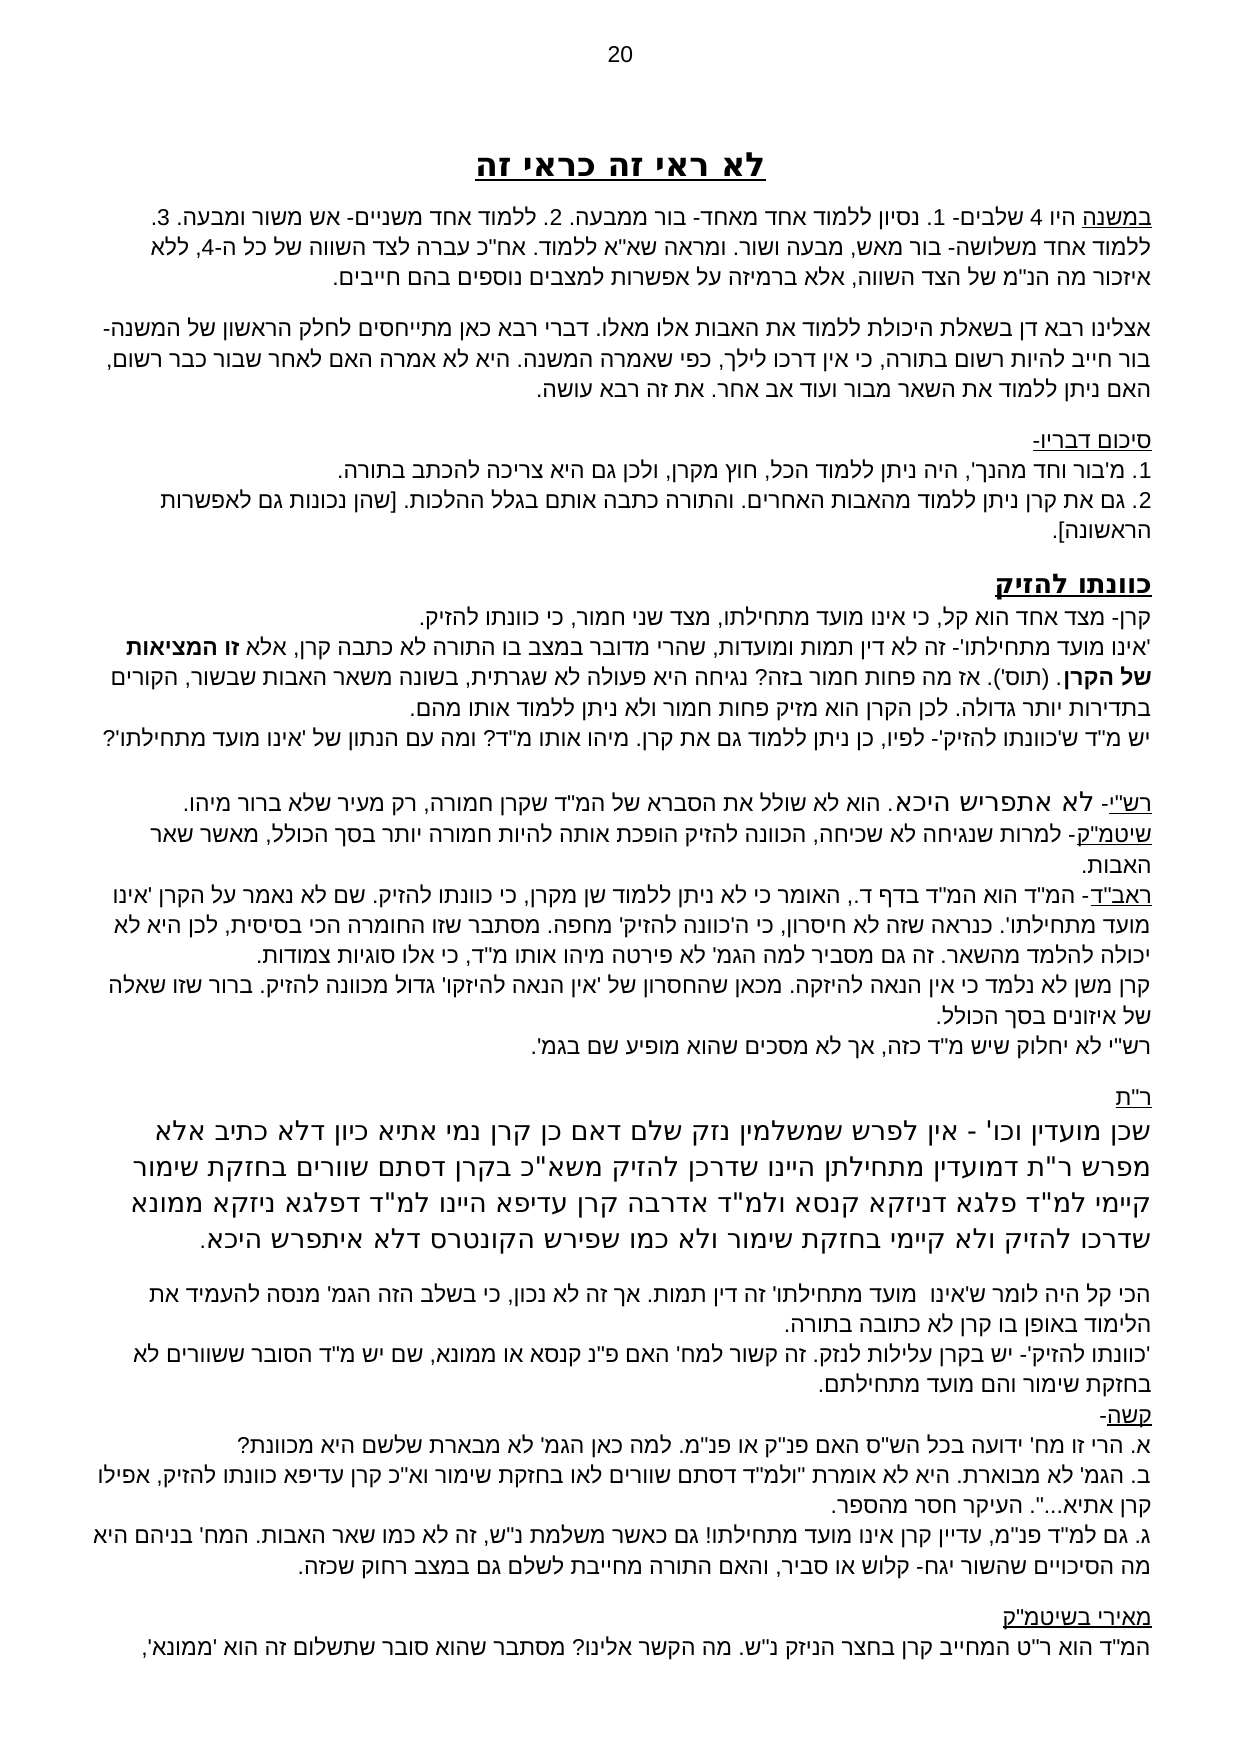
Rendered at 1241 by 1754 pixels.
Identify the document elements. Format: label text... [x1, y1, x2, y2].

text אצלינו רבא דן בשאלת היכולת ללמוד את האבות אלו מאלו. דברי רבא כאן מתייחסים לחלק הראשון של המשנה- בור חייב להיות רשום בתורה, כי אין דרכו לילך, כפי שאמרה המשנה. היא לא אמרה האם לאחר שבור כבר רשום, האם ניתן ללמוד את השאר מבור ועוד אב אחר. את זה רבא עושה. [89, 315, 1152, 402]
text סיכום דבריו- 1. מ'בור וחד מהנך', היה ניתן ללמוד הכל, חוץ מקרן, ולכן גם היא צריכה להכתב בתורה. 2. גם את קרן ניתן ללמוד מהאבות האחרים. והתורה כתבה אותם בגלל ההלכות. [שהן נכונות גם לאפשרות הראשונה]. [89, 427, 1152, 544]
subtitle לא ראי זה כראי זה [89, 146, 1152, 184]
text כוונתו להזיק קרן- מצד אחד הוא קל, כי אינו מועד מתחילתו, מצד שני חמור, כי כוונתו להזיק. 'אינו מועד מתחילתו'- זה לא דין תמות ומועדות, שהרי מדובר במצב בו התורה לא כתבה קרן, אלא זו המציאות של הקרן. (תוס'). אז מה פחות חמור בזה? נגיחה היא פעולה לא שגרתית, בשונה משאר האבות שבשור, הקורים בתדירות יותר גדולה. לכן הקרן הוא מזיק פחות חמור ולא ניתן ללמוד אותו מהם. יש מ"ד ש'כוונתו להזיק'- לפיו, כן ניתן ללמוד גם את קרן. מיהו אותו מ"ד? ומה עם הנתון של 'אינו מועד מתחילתו'? רש"י- לא אתפריש היכא. הוא לא שולל את הסברא של המ"ד שקרן חמורה, רק מעיר שלא ברור מיהו. שיטמ"ק- למרות שנגיחה לא שכיחה, הכוונה להזיק הופכת אותה להיות חמורה יותר בסך הכולל, מאשר שאר האבות. ראב"ד- המ"ד הוא המ"ד בדף ד., האומר כי לא ניתן ללמוד שן מקרן, כי כוונתו להזיק. שם לא נאמר על הקרן 'אינו מועד מתחילתו'. כנראה שזה לא חיסרון, כי ה'כוונה להזיק' מחפה. מסתבר שזו החומרה הכי בסיסית, לכן היא לא יכולה להלמד מהשאר. זה גם מסביר למה הגמ' לא פירטה מיהו אותו מ"ד, כי אלו סוגיות צמודות. קרן משן לא נלמד כי אין הנאה להיזקה. מכאן שהחסרון של 'אין הנאה להיזקו' גדול מכוונה להזיק. ברור שזו שאלה של איזונים בסך הכולל. רש"י לא יחלוק שיש מ"ד כזה, אך לא מסכים שהוא מופיע שם בגמ'. [89, 568, 1152, 1059]
text ר"ת שכן מועדין וכו' - אין לפרש שמשלמין נזק שלם דאם כן קרן נמי אתיא כיון דלא כתיב אלא מפרש ר"ת דמועדין מתחילתן היינו שדרכן להזיק משא"כ בקרן דסתם שוורים בחזקת שימור קיימי למ"ד פלגא דניזקא קנסא ולמ"ד אדרבה קרן עדיפא היינו למ"ד דפלגא ניזקא ממונא שדרכו להזיק ולא קיימי בחזקת שימור ולא כמו שפירש הקונטרס דלא איתפרש היכא. [89, 1084, 1152, 1255]
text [89, 1604, 1152, 1660]
text במשנה היו 4 שלבים- 1. נסיון ללמוד אחד מאחד- בור ממבעה. 2. ללמוד אחד משניים- אש משור ומבעה. 3. ללמוד אחד משלושה- בור מאש, מבעה ושור. ומראה שא"א ללמוד. אח"כ עברה לצד השווה של כל ה-4, ללא איזכור מה הנ"מ של הצד השווה, אלא ברמיזה על אפשרות למצבים נוספים בהם חייבים. [89, 204, 1152, 291]
text הכי קל היה לומר ש'אינו מועד מתחילתו' זה דין תמות. אך זה לא נכון, כי בשלב הזה הגמ' מנסה להעמיד את הלימוד באופן בו קרן לא כתובה בתורה. 'כוונתו להזיק'- יש בקרן עלילות לנזק. זה קשור למח' האם פ"נ קנסא או ממונא, שם יש מ"ד הסובר ששוורים לא בחזקת שימור והם מועד מתחילתם. קשה- א. הרי זו מח' ידועה בכל הש"ס האם פנ"ק או פנ"מ. למה כאן הגמ' לא מבארת שלשם היא מכוונת? ב. הגמ' לא מבוארת. היא לא אומרת "ולמ"ד דסתם שוורים לאו בחזקת שימור וא"כ קרן עדיפא כוונתו להזיק, אפילו קרן אתיא...". העיקר חסר מהספר. ג. גם למ"ד פנ"מ, עדיין קרן אינו מועד מתחילתו! גם כאשר משלמת נ"ש, זה לא כמו שאר האבות. המח' בניהם היא מה הסיכויים שהשור יגח- קלוש או סביר, והאם התורה מחייבת לשלם גם במצב רחוק שכזה. [89, 1281, 1152, 1579]
